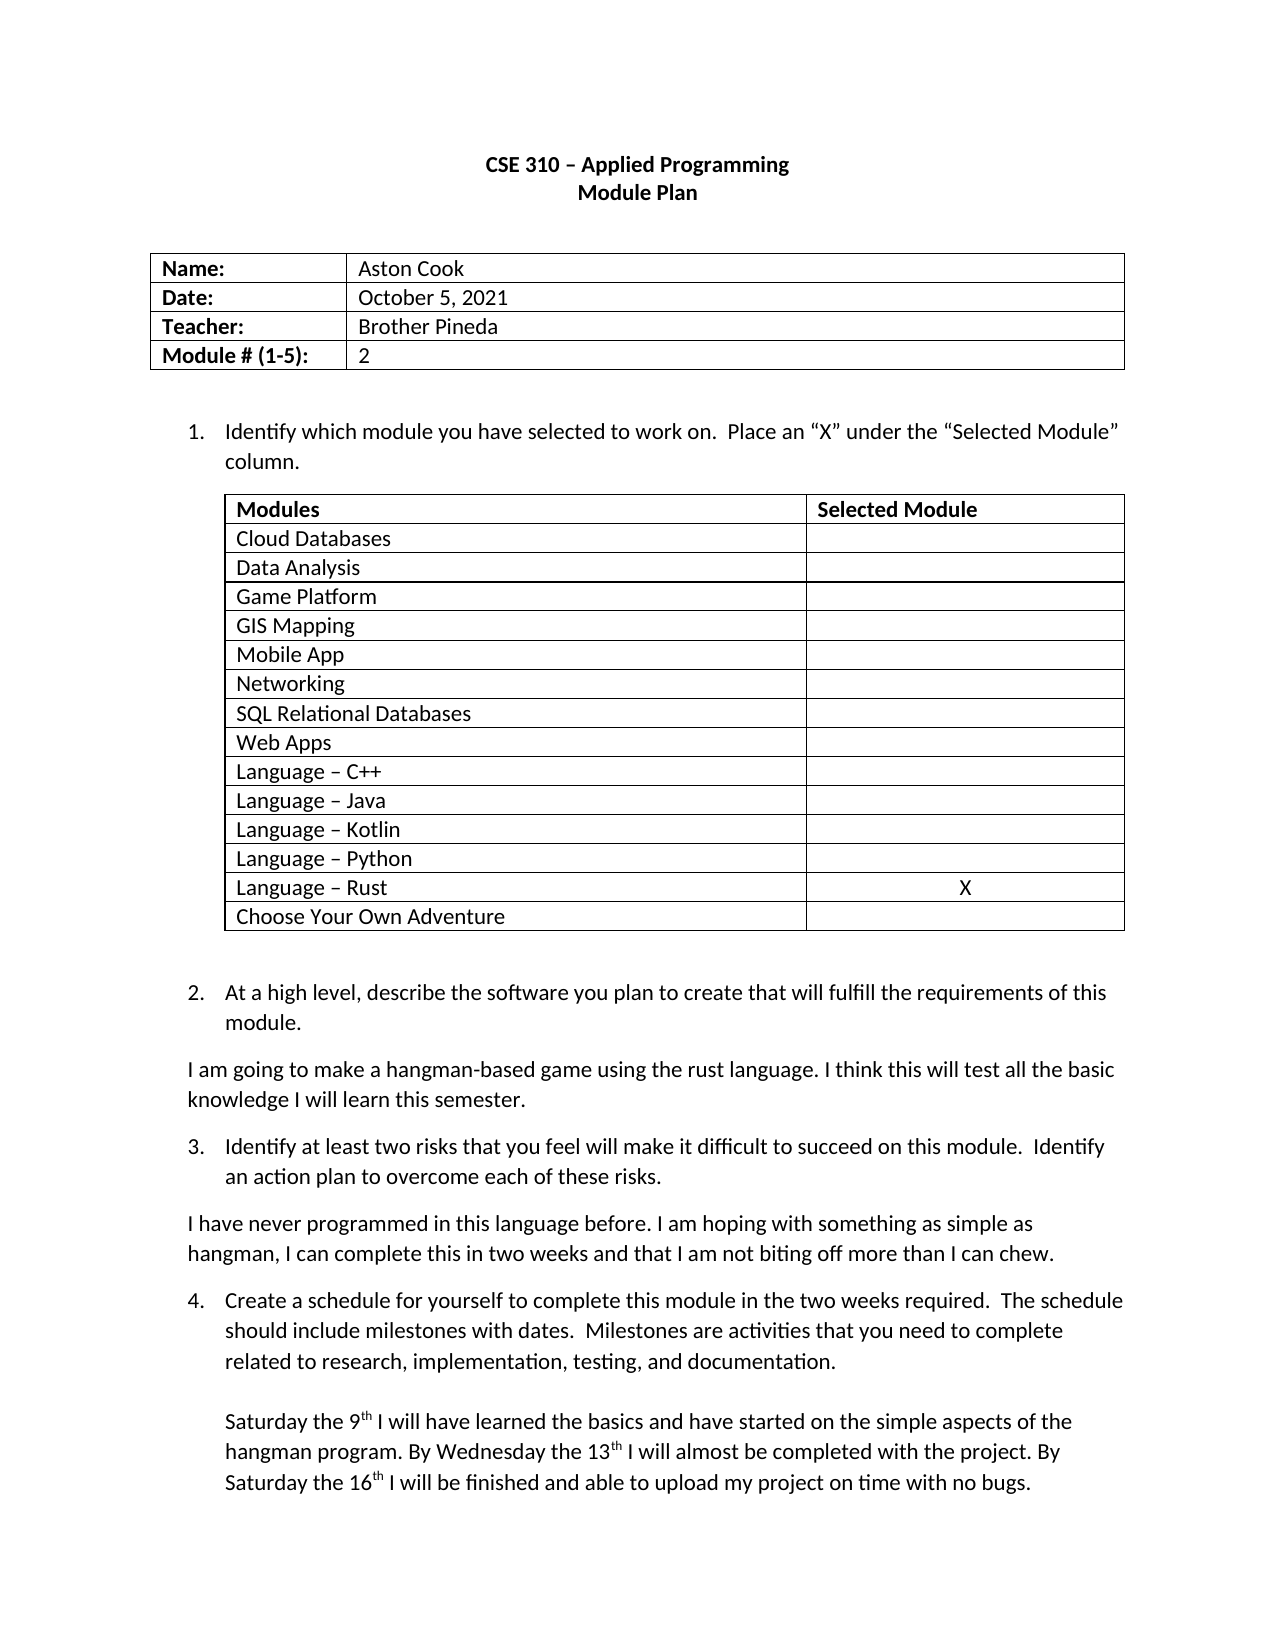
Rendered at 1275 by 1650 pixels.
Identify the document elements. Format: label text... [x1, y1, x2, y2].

table_cell Mobile App [226, 641, 806, 668]
table_cell October 5, 2021 [347, 283, 1124, 311]
table_cell Data Analysis [226, 553, 806, 581]
table_header Name: [151, 254, 346, 282]
text CSE 310 – Applied Programming [150, 150, 1125, 178]
table_header Modules [226, 495, 806, 523]
table_cell [807, 583, 1124, 610]
table_cell Teacher: [151, 312, 346, 340]
table_cell [807, 786, 1124, 814]
list Identify at least two risks that you feel will make it difficult to succeed on this module. Identify an action plan to overcome each of these risks. [187, 1132, 1125, 1190]
table_cell Language – Java [226, 786, 806, 814]
text Module Plan [150, 178, 1125, 206]
list Identify which module you have selected to work on. Place an “X” under the “Selected Module” column. [187, 417, 1125, 475]
list At a high level, describe the software you plan to create that will fulfill the requirements of this module. [187, 978, 1125, 1036]
text I have never programmed in this language before. I am hoping with something as simple as hangman, I can complete this in two weeks and that I am not biting off more than I can chew. [187, 1209, 1125, 1267]
table_cell [807, 670, 1124, 698]
table_cell [807, 699, 1124, 727]
table_cell [807, 815, 1124, 843]
table_cell [807, 902, 1124, 930]
table_cell [807, 728, 1124, 756]
text I am going to make a hangman-based game using the rust language. I think this will test all the basic knowledge I will learn this semester. [187, 1055, 1125, 1113]
table_cell [807, 844, 1124, 872]
table_cell Game Platform [226, 583, 806, 610]
table_cell Web Apps [226, 728, 806, 756]
table_cell Language – Python [226, 844, 806, 872]
table_cell Language – Kotlin [226, 815, 806, 843]
table_header Aston Cook [347, 254, 1124, 282]
table_cell GIS Mapping [226, 611, 806, 639]
table_cell [807, 757, 1124, 785]
table_cell Brother Pineda [347, 312, 1124, 340]
table_cell Choose Your Own Adventure [226, 902, 806, 930]
table_cell X [807, 873, 1124, 901]
table_cell Networking [226, 670, 806, 698]
table_cell Language – C++ [226, 757, 806, 785]
table_cell [807, 641, 1124, 668]
table_cell Cloud Databases [226, 524, 806, 552]
table_header Selected Module [807, 495, 1124, 523]
table_cell SQL Relational Databases [226, 699, 806, 727]
table_cell Language – Rust [226, 873, 806, 901]
table_cell 2 [347, 341, 1124, 369]
list Create a schedule for yourself to complete this module in the two weeks required. The schedule should include milestones with dates. Milestones are activities that you need to complete related to research, implementation, testing, and documentation. [187, 1286, 1125, 1375]
table_cell [807, 524, 1124, 552]
list Saturday the 9th I will have learned the basics and have started on the simple aspects of the hangman program. By Wednesday the 13th I will almost be completed with the project. By Saturday the 16th I will be finished and able to upload my project on time with no bugs. [225, 1407, 1125, 1496]
table_cell [807, 611, 1124, 639]
table_cell Module # (1-5): [151, 341, 346, 369]
table_cell Date: [151, 283, 346, 311]
table_cell [807, 553, 1124, 581]
